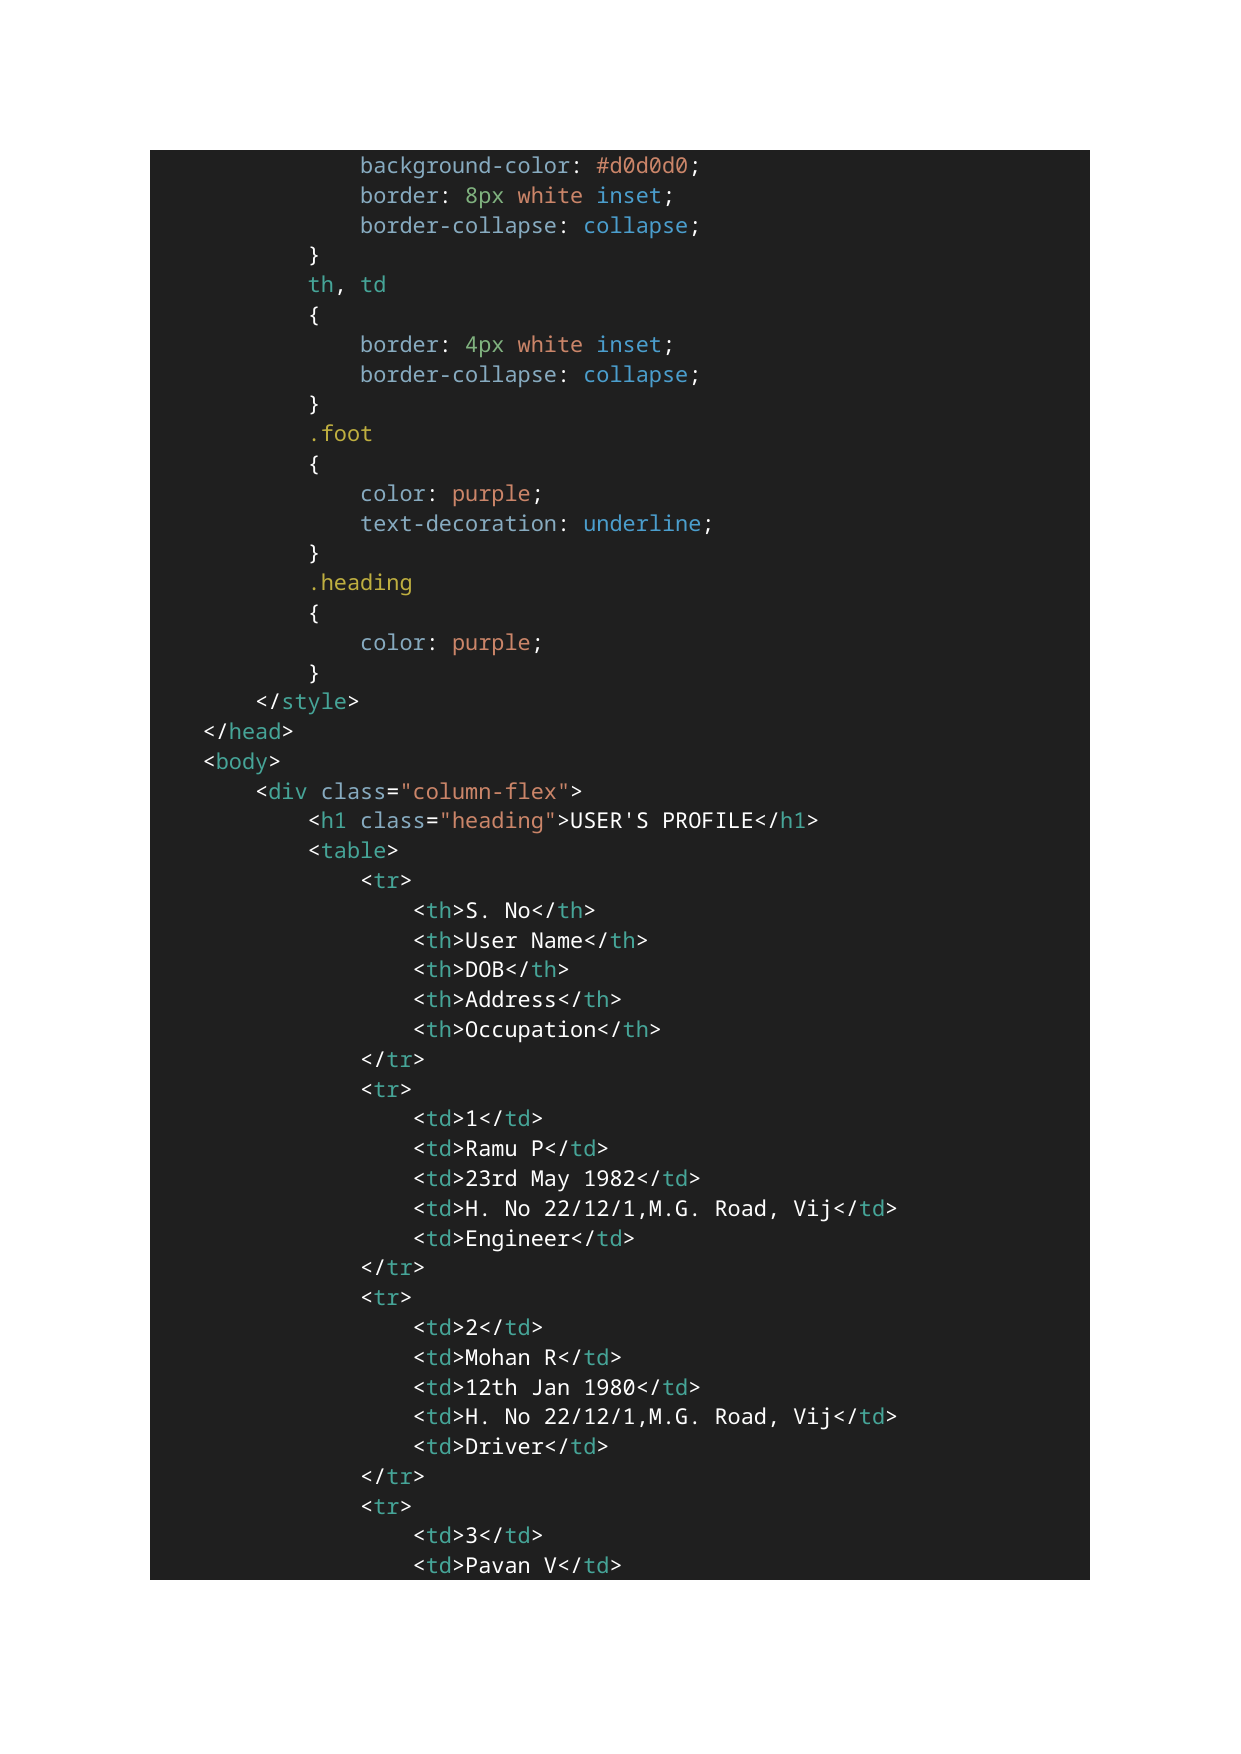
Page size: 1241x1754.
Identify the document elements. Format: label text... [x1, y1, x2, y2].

text <tr> [150, 1282, 1090, 1312]
text <td>Ramu P</td> [150, 1133, 1090, 1163]
text <td>Driver</td> [150, 1431, 1090, 1461]
text <tr> [150, 1073, 1090, 1103]
text <div class="column-flex"> [150, 776, 1090, 805]
text color: purple; [150, 627, 1090, 656]
text </tr> [150, 1044, 1090, 1073]
text <th>Address</th> [150, 984, 1090, 1014]
text text-decoration: underline; [150, 507, 1090, 537]
text border: 4px white inset; [150, 329, 1090, 358]
text } [150, 656, 1090, 686]
text <td>H. No 22/12/1,M.G. Road, Vij</td> [150, 1401, 1090, 1431]
text <td>Engineer</td> [150, 1222, 1090, 1252]
text <table> [150, 835, 1090, 865]
text <body> [150, 746, 1090, 776]
text <td>12th Jan 1980</td> [150, 1371, 1090, 1401]
text { [150, 299, 1090, 329]
text .foot [150, 418, 1090, 448]
text } [150, 537, 1090, 567]
text .heading [150, 567, 1090, 597]
text } [150, 388, 1090, 418]
text <td>Mohan R</td> [150, 1342, 1090, 1371]
text <h1 class="heading">USER'S PROFILE</h1> [150, 805, 1090, 835]
text { [150, 597, 1090, 627]
text <tr> [150, 1491, 1090, 1520]
text </head> [150, 716, 1090, 746]
text <th>DOB</th> [150, 954, 1090, 984]
text th, td [150, 269, 1090, 299]
text </style> [150, 686, 1090, 716]
text border-collapse: collapse; [150, 209, 1090, 239]
text <td>2</td> [150, 1312, 1090, 1342]
text { [150, 448, 1090, 478]
text <th>User Name</th> [150, 924, 1090, 954]
text border: 8px white inset; [150, 180, 1090, 209]
text color: purple; [150, 478, 1090, 507]
text <td>3</td> [150, 1520, 1090, 1550]
text <td>1</td> [150, 1103, 1090, 1133]
text } [150, 239, 1090, 269]
text border-collapse: collapse; [150, 358, 1090, 388]
text <td>23rd May 1982</td> [150, 1163, 1090, 1193]
text <td>H. No 22/12/1,M.G. Road, Vij</td> [150, 1193, 1090, 1222]
text <tr> [150, 865, 1090, 895]
text </tr> [150, 1252, 1090, 1282]
text <td>Pavan V</td> [150, 1550, 1090, 1580]
text <th>Occupation</th> [150, 1014, 1090, 1044]
text </tr> [150, 1461, 1090, 1491]
text <th>S. No</th> [150, 895, 1090, 924]
text background-color: #d0d0d0; [150, 150, 1090, 180]
